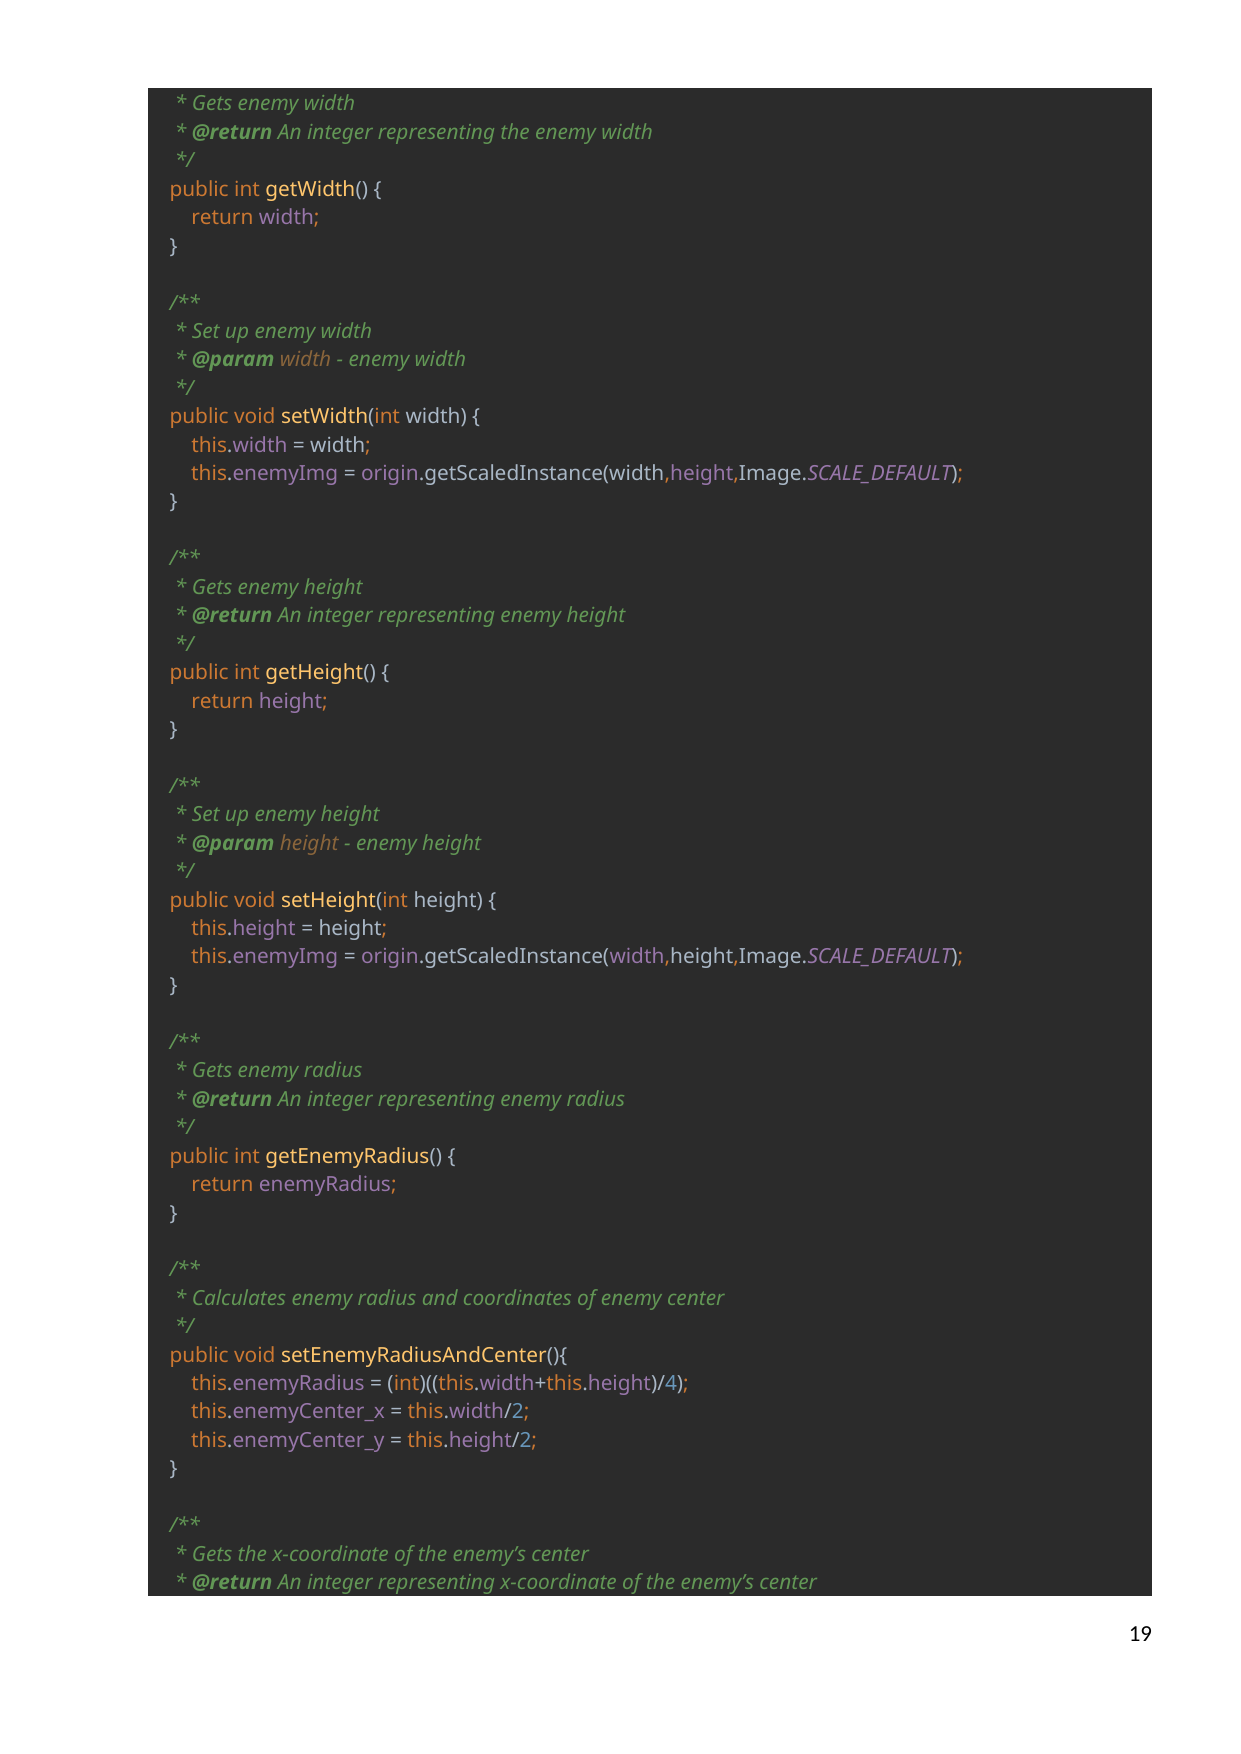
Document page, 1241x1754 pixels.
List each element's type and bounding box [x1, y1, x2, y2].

text [148, 88, 1152, 1596]
